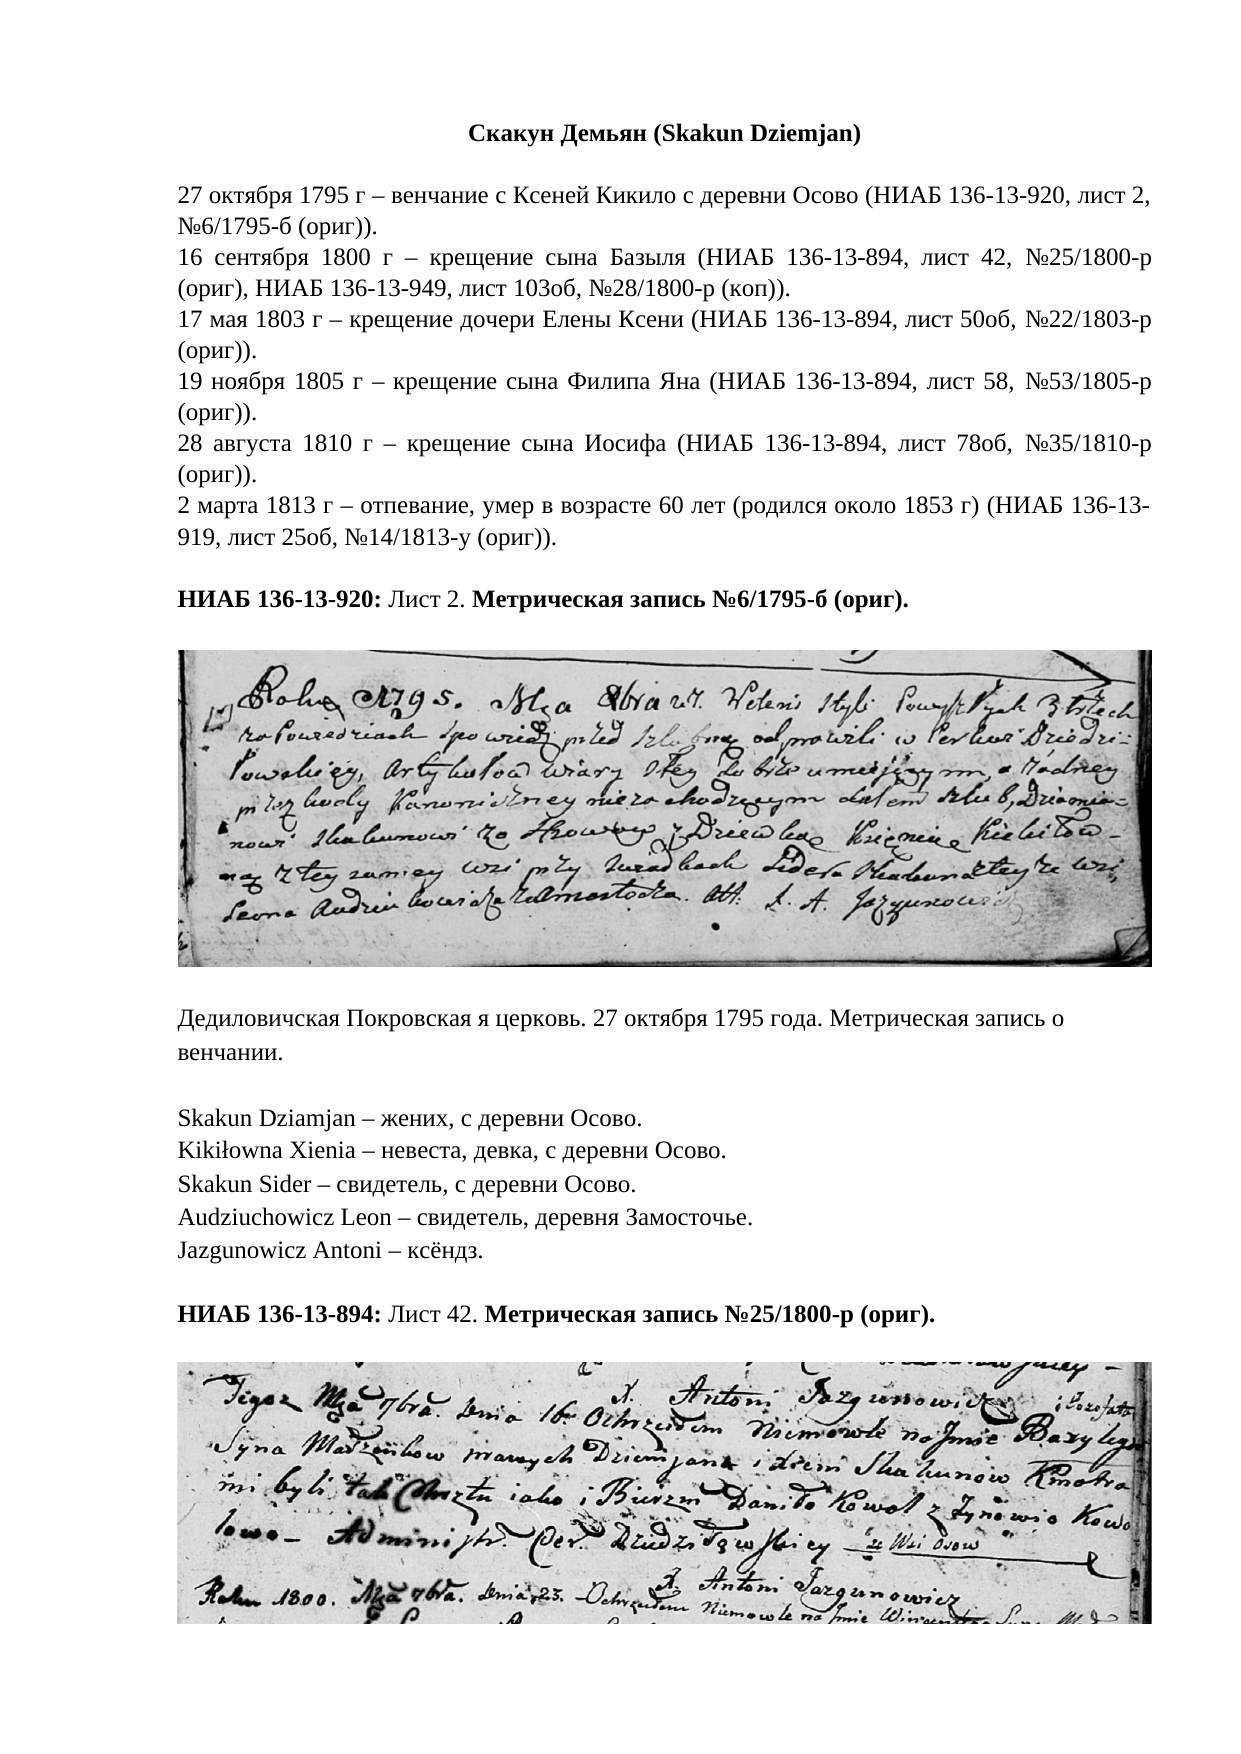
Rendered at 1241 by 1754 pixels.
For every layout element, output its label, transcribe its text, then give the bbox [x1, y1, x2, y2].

text 27 октября 1795 г – венчание с Ксеней Кикило с деревни Осово (НИАБ 136-13-920, лист 2, №6/1795-б (ориг)). [177, 180, 1152, 240]
text Kikiłowna Xienia – невеста, девка, с деревни Осово. [177, 1136, 1152, 1164]
text Дедиловичская Покровская я церковь. 27 октября 1795 года. Метрическая запись о венчании. [177, 1003, 1152, 1065]
text Скакун Демьян (Skakun Dziemjan) [177, 118, 1152, 147]
text Jazgunowicz Antoni – ксёндз. [177, 1235, 1152, 1263]
picture [177, 1362, 1152, 1624]
text НИАБ 136-13-920: Лист 2. Метрическая запись №6/1795-б (ориг). [177, 584, 1152, 612]
text Skakun Dziamjan – жених, с деревни Осово. [177, 1103, 1152, 1131]
picture [179, 650, 1151, 967]
text 17 мая 1803 г – крещение дочери Елены Ксени (НИАБ 136-13-894, лист 50об, №22/1803-р (ориг)). [177, 304, 1152, 364]
text 28 августа 1810 г – крещение сына Иосифа (НИАБ 136-13-894, лист 78об, №35/1810-р (ориг)). [177, 428, 1152, 488]
text Audziuchowicz Leon – свидетель, деревня Замосточье. [177, 1202, 1152, 1230]
text 2 марта 1813 г – отпевание, умер в возрасте 60 лет (родился около 1853 г) (НИАБ 136-13-919, лист 25об, №14/1813-у (ориг)). [177, 491, 1152, 550]
text 16 сентября 1800 г – крещение сына Базыля (НИАБ 136-13-894, лист 42, №25/1800-р (ориг), НИАБ 136-13-949, лист 103об, №28/1800-р (коп)). [177, 242, 1152, 302]
text Skakun Sider – свидетель, с деревни Осово. [177, 1169, 1152, 1197]
text 19 ноября 1805 г – крещение сына Филипа Яна (НИАБ 136-13-894, лист 58, №53/1805-р (ориг)). [177, 366, 1152, 426]
text НИАБ 136-13-894: Лист 42. Метрическая запись №25/1800-р (ориг). [177, 1299, 1152, 1327]
